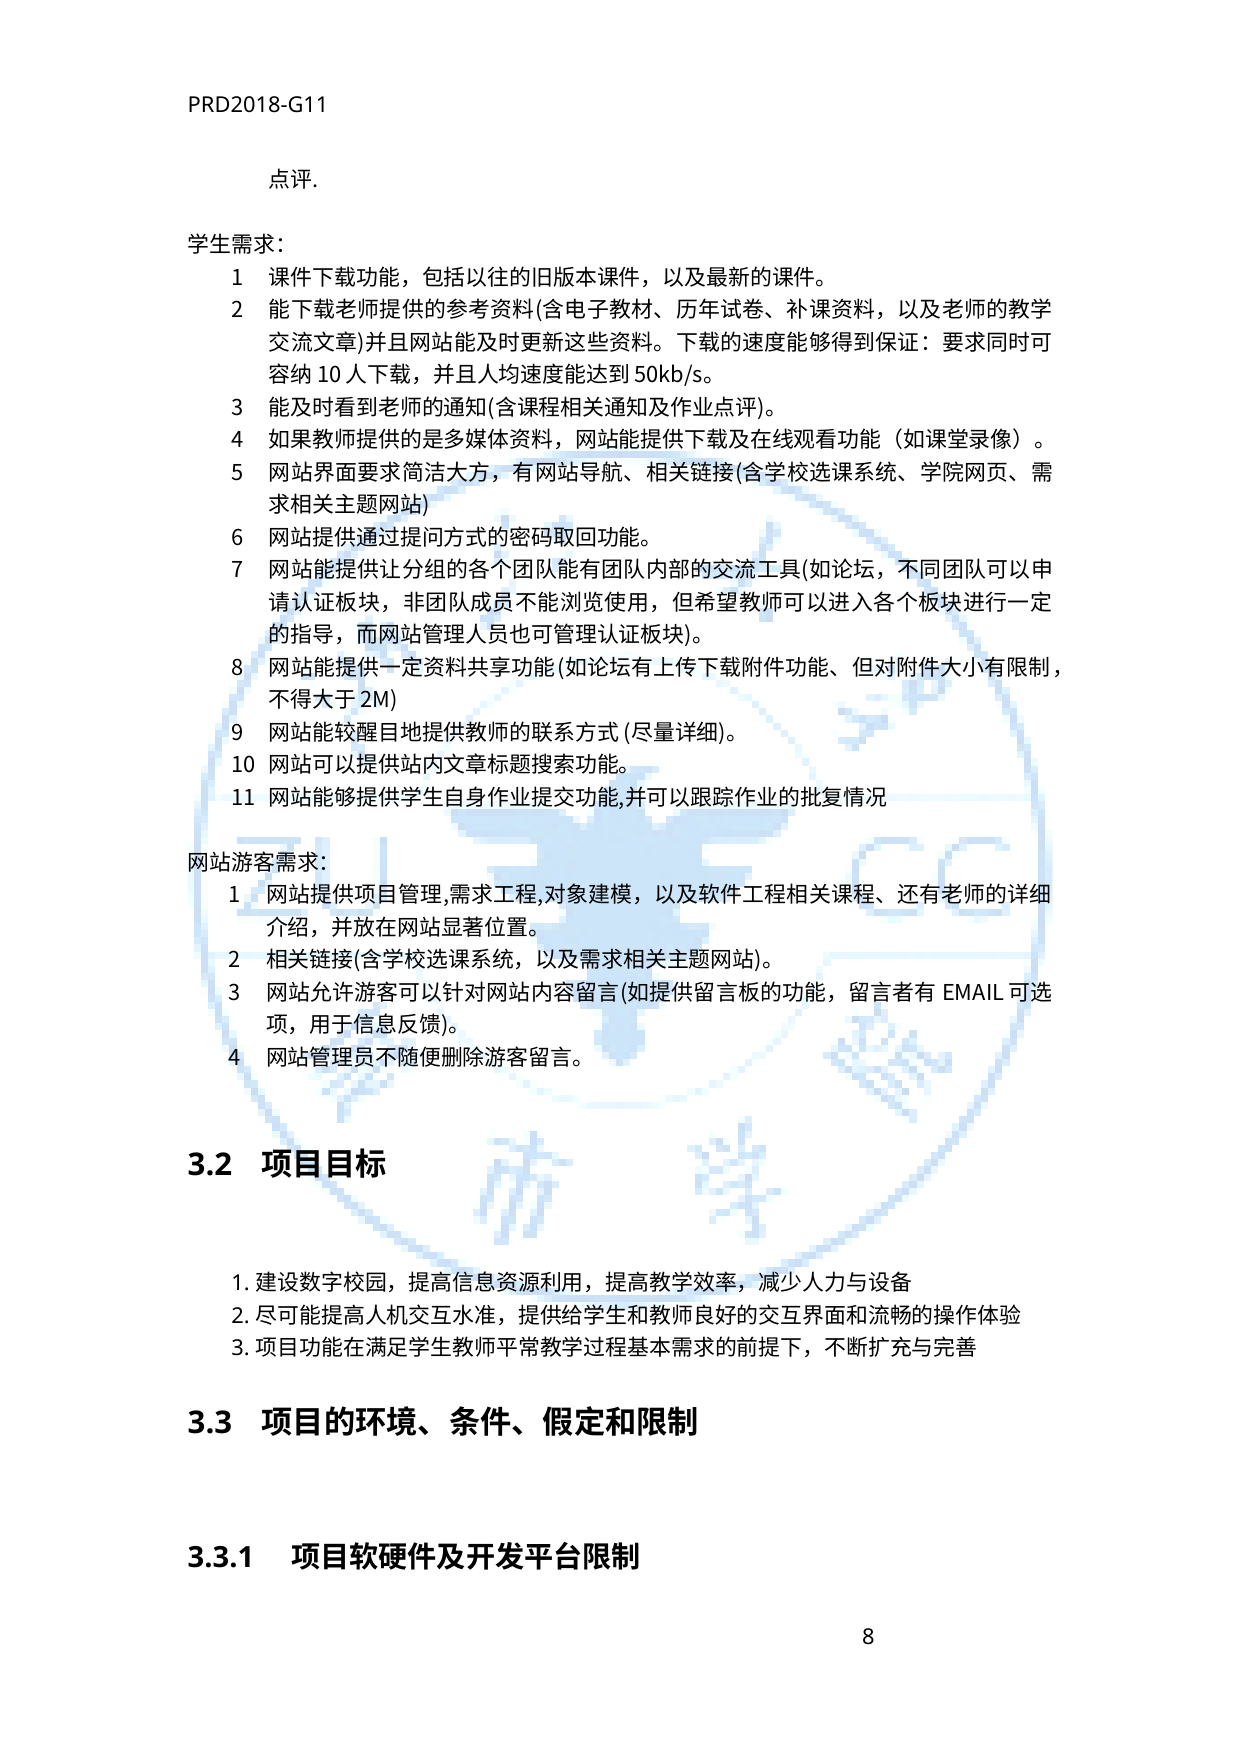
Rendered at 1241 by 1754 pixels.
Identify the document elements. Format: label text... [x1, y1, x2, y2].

list 提供专门的作业点评,作业完成情况跟踪的功能,对学生的作业,和课后作业讨论进行点评. [231, 162, 1053, 194]
list 网站能较醒目地提供教师的联系方式 (尽量详细)。 [231, 714, 1053, 747]
text 项目的环境、条件、假定和限制 [187, 1387, 1053, 1452]
text 1. 建设数字校园，提高信息资源利用，提高教学效率，减少人力与设备 [231, 1265, 1053, 1297]
list 网站能提供一定资料共享功能(如论坛有上传下载附件功能、但对附件大小有限制，不得大于2M) [231, 649, 1053, 714]
list 网站提供通过提问方式的密码取回功能。 [231, 519, 1053, 552]
list 网站允许游客可以针对网站内容留言(如提供留言板的功能，留言者有EMAIL可选项，用于信息反馈)。 [228, 974, 1053, 1039]
list 网站提供项目管理,需求工程,对象建模，以及软件工程相关课程、还有老师的详细介绍，并放在网站显著位置。 [228, 877, 1053, 942]
text 2. 尽可能提高人机交互水准，提供给学生和教师良好的交互界面和流畅的操作体验 [231, 1297, 1053, 1330]
text 3. 项目功能在满足学生教师平常教学过程基本需求的前提下，不断扩充与完善 [231, 1330, 1053, 1362]
text 项目软硬件及开发平台限制 [187, 1523, 1053, 1588]
list 网站可以提供站内文章标题搜索功能。 [231, 747, 1053, 779]
text 项目目标 [187, 1129, 1053, 1194]
list 网站界面要求简洁大方，有网站导航、相关链接(含学校选课系统、学院网页、需求相关主题网站) [231, 454, 1053, 519]
list 相关链接(含学校选课系统，以及需求相关主题网站)。 [228, 942, 1053, 974]
list 能及时看到老师的通知(含课程相关通知及作业点评)。 [231, 389, 1053, 422]
text 学生需求： [187, 227, 1053, 259]
list 网站能提供让分组的各个团队能有团队内部的交流工具(如论坛，不同团队可以申请认证板块，非团队成员不能浏览使用，但希望教师可以进入各个板块进行一定的指导，而网站管理人员也可管理认证板块)。 [231, 552, 1053, 649]
list 网站管理员不随便删除游客留言。 [228, 1039, 1053, 1072]
text 网站游客需求： [187, 844, 1053, 877]
list 如果教师提供的是多媒体资料，网站能提供下载及在线观看功能（如课堂录像）。 [231, 422, 1053, 454]
list 能下载老师提供的参考资料(含电子教材、历年试卷、补课资料，以及老师的教学交流文章)并且网站能及时更新这些资料。下载的速度能够得到保证：要求同时可容纳10人下载，并且人均速度能达到50kb/s。 [231, 292, 1053, 389]
list 课件下载功能，包括以往的旧版本课件，以及最新的课件。 [231, 259, 1053, 292]
list 网站能够提供学生自身作业提交功能,并可以跟踪作业的批复情况 [231, 779, 1053, 812]
